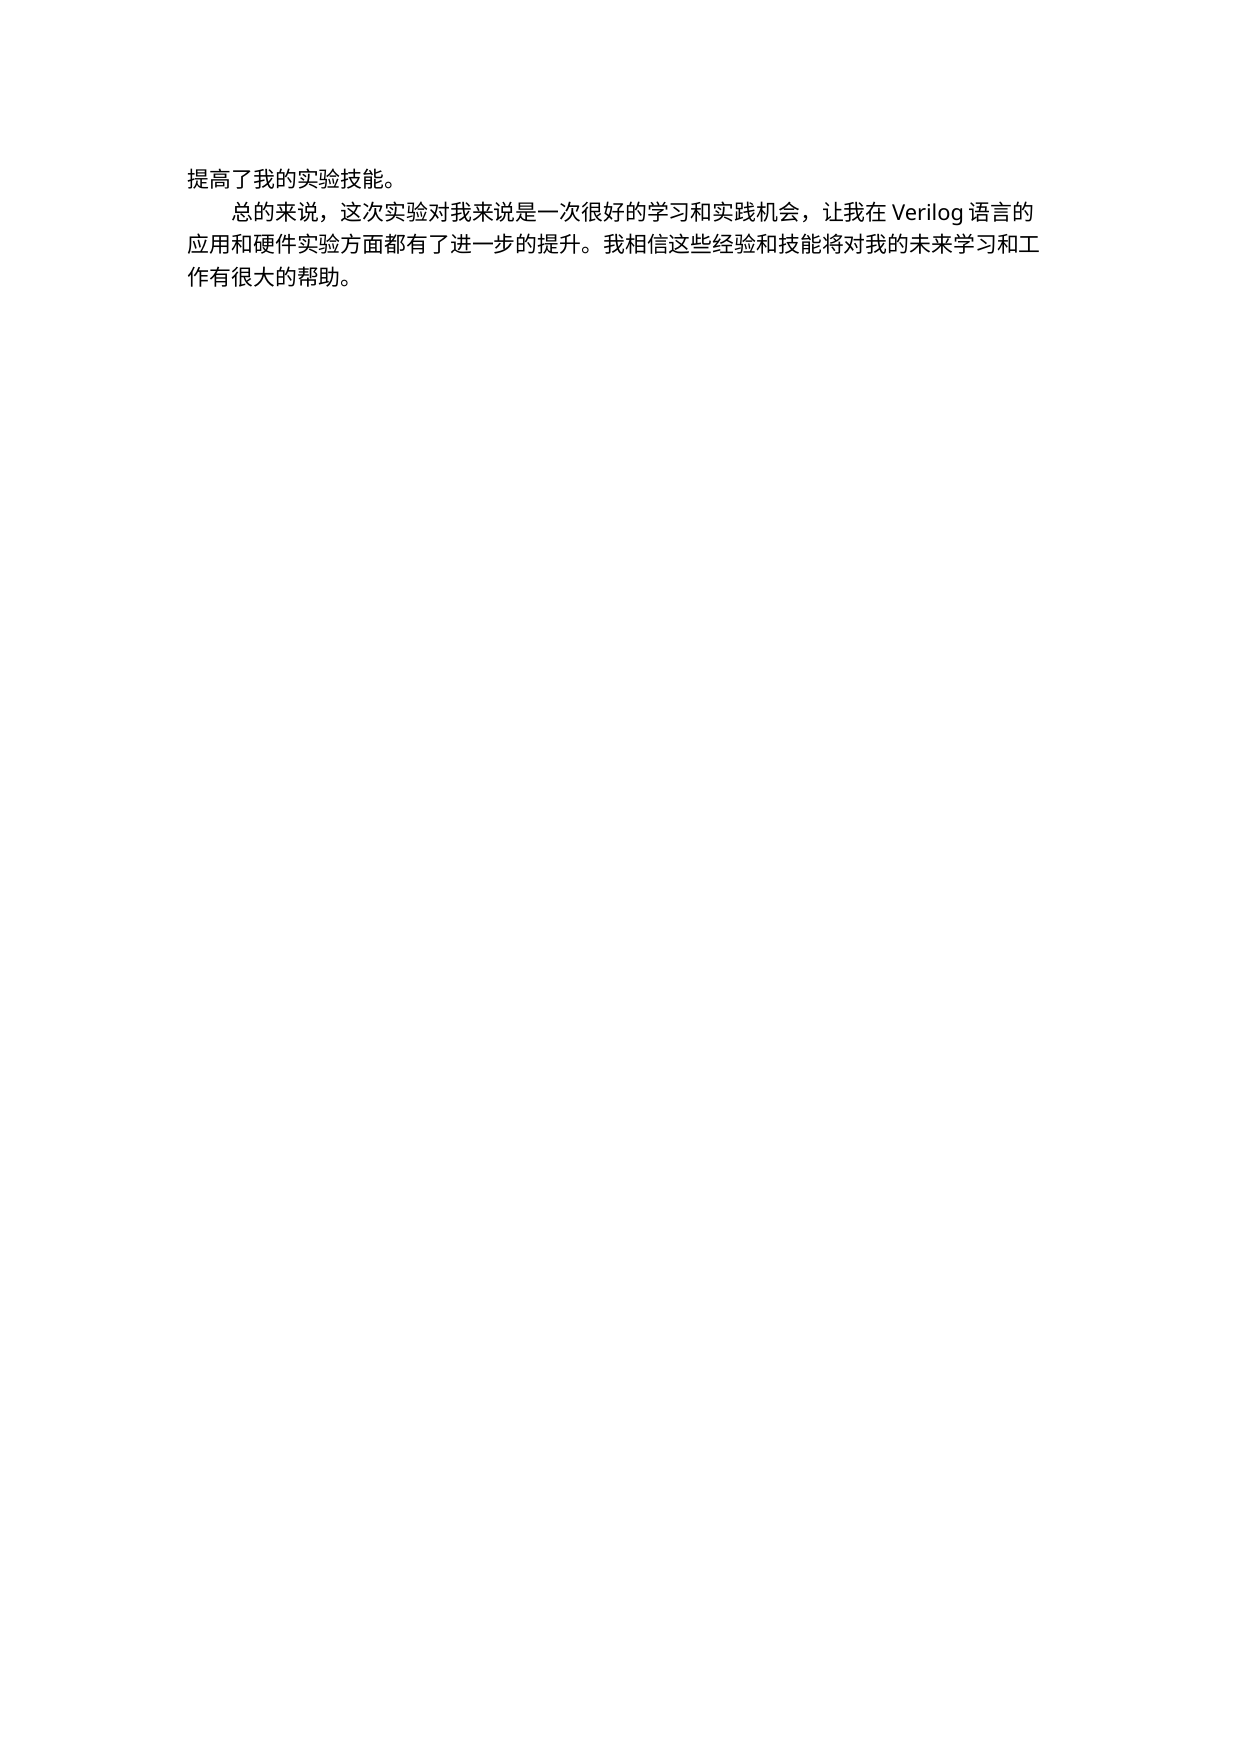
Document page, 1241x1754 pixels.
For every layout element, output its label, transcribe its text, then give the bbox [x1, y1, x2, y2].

text 总的来说，这次实验对我来说是一次很好的学习和实践机会，让我在Verilog语言的应用和硬件实验方面都有了进一步的提升。我相信这些经验和技能将对我的未来学习和工作有很大的帮助。 [187, 194, 1053, 292]
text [187, 162, 1053, 194]
